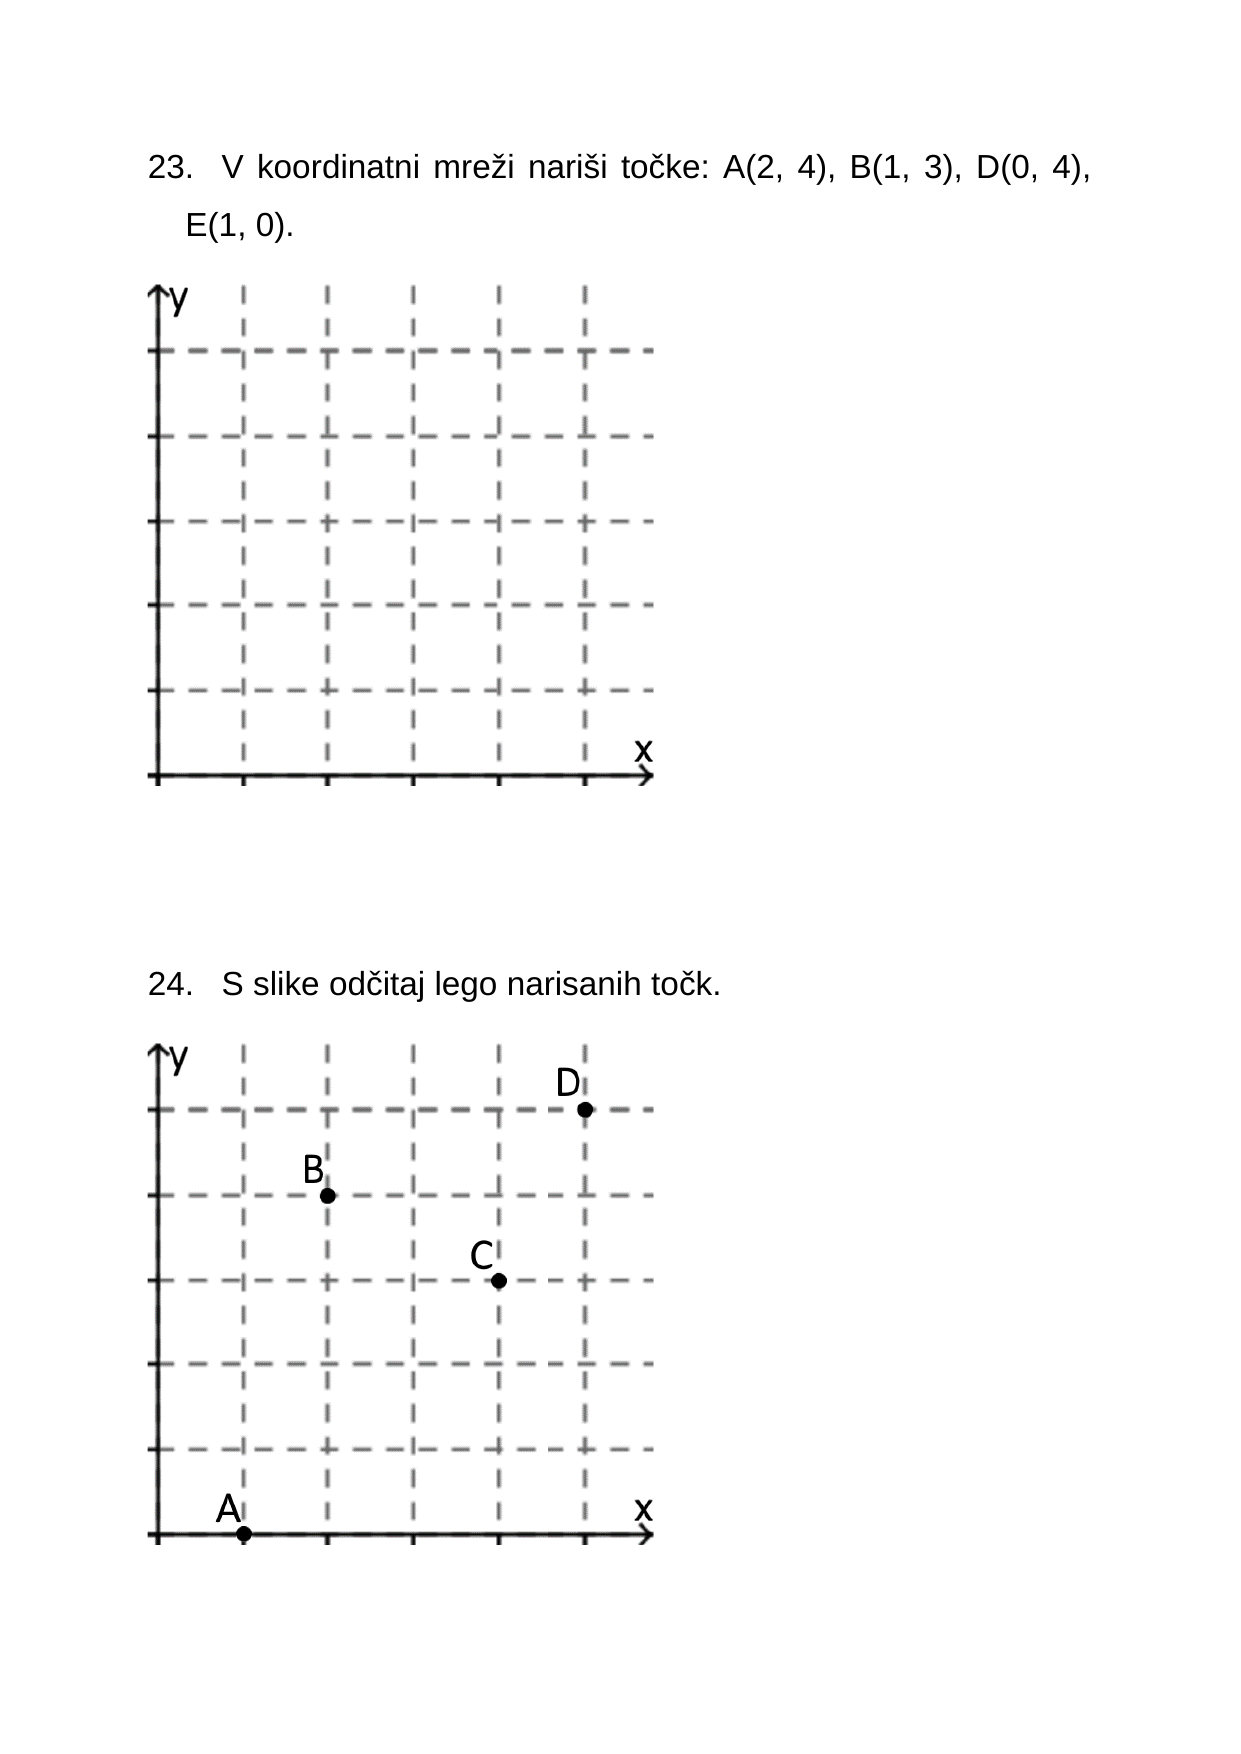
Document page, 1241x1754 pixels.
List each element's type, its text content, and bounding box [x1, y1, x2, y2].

picture [147, 1038, 658, 1545]
picture [147, 279, 658, 786]
list S slike odčitaj lego narisanih točk. [148, 964, 1093, 1003]
list V koordinatni mreži nariši točke: A(2, 4), B(1, 3), D(0, 4), E(1, 0). [148, 148, 1093, 244]
